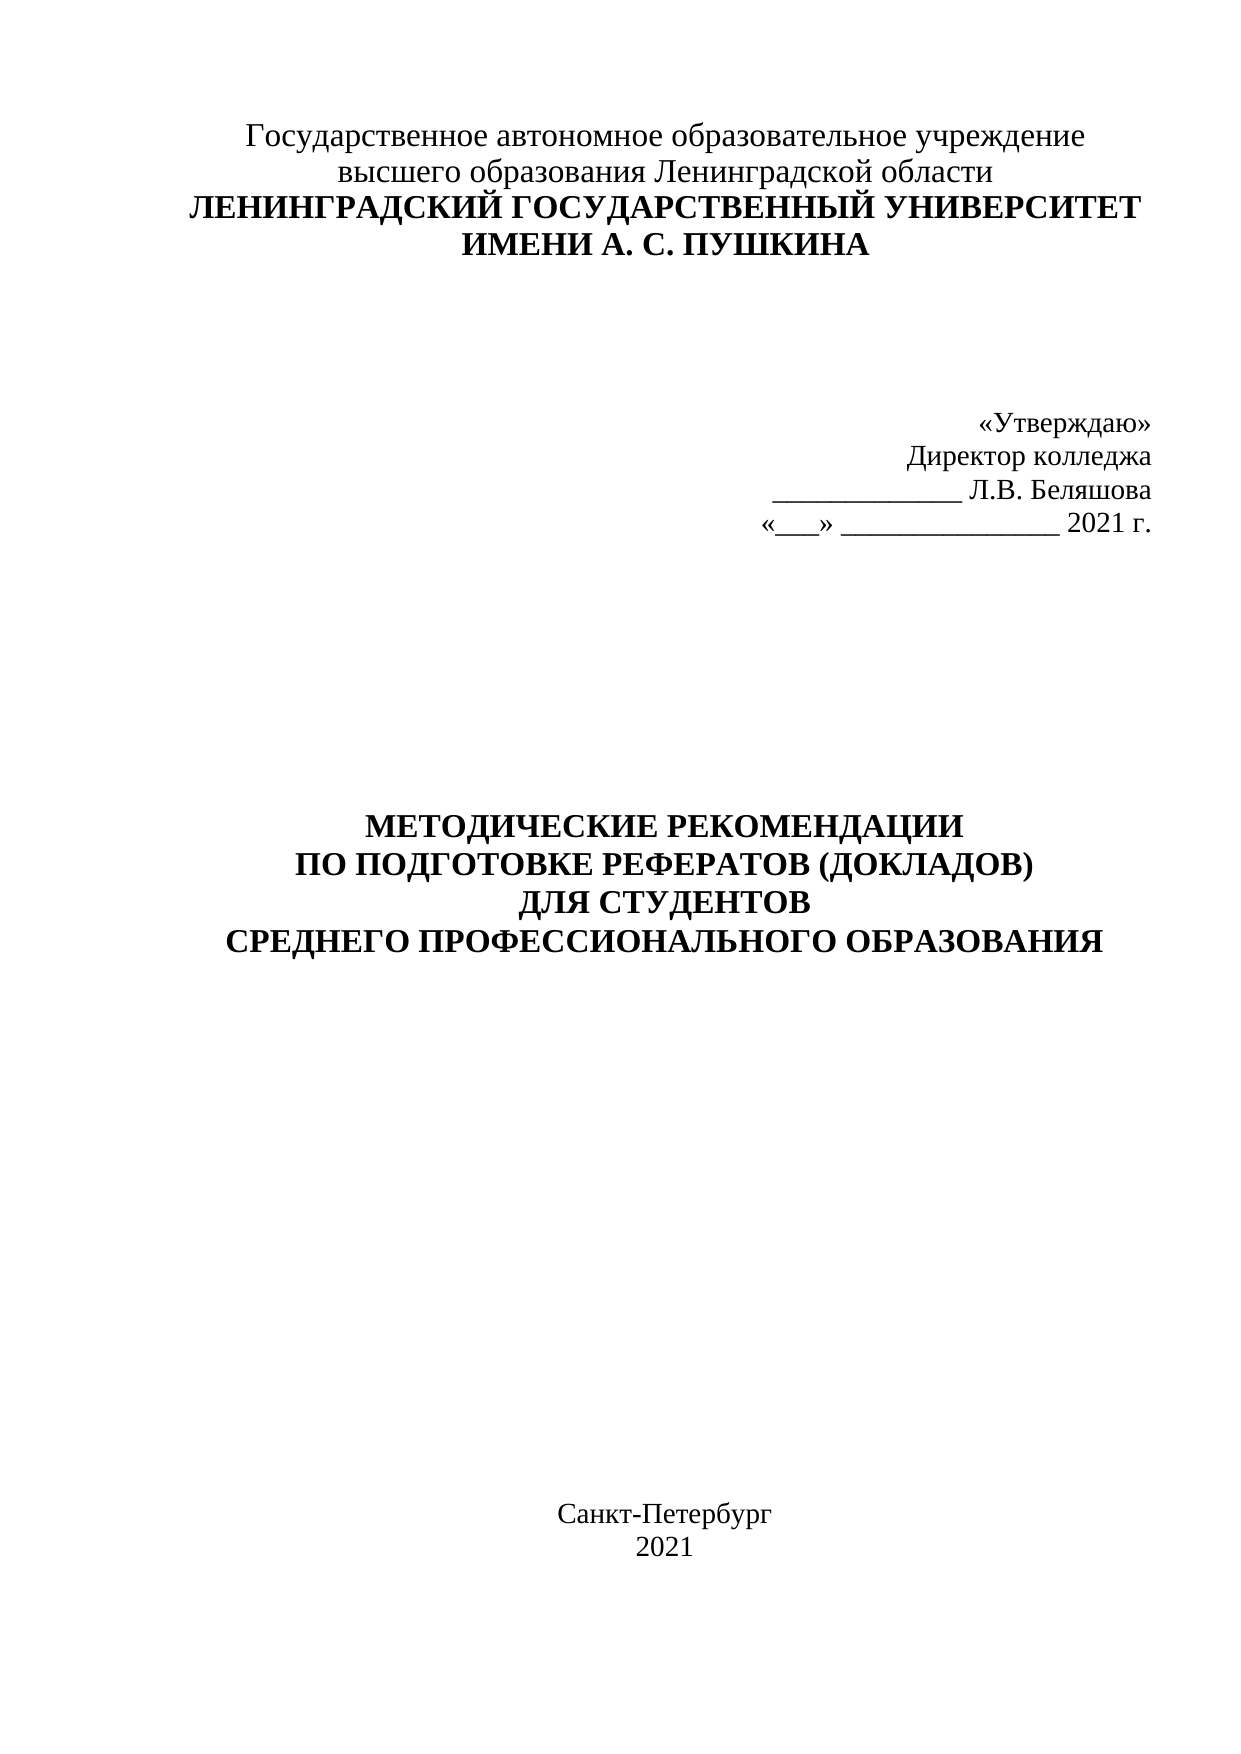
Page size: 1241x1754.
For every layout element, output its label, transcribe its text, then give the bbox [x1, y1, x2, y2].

text _____________ Л.В. Беляшова [177, 472, 1152, 506]
text Санкт-Петербург [177, 1496, 1152, 1529]
text Государственное автономное образовательное учреждение [179, 118, 1152, 154]
text высшего образования Ленинградской области ЛЕНИНГРАДСКИЙ ГОСУДАРСТВЕННЫЙ УНИВЕРСИТЕТ ИМЕНИ А. С. ПУШКИНА [179, 154, 1152, 262]
text 2021 [177, 1529, 1152, 1563]
text «___» _______________ 2021 г. [177, 506, 1152, 539]
text ПО ПОДГОТОВКЕ РЕФЕРАТОВ (ДОКЛАДОВ) [177, 844, 1152, 883]
text МЕТОДИЧЕСКИЕ РЕКОМЕНДАЦИИ [177, 806, 1152, 844]
text ДЛЯ СТУДЕНТОВ [177, 883, 1152, 921]
text Директор колледжа [177, 438, 1152, 472]
text «Утверждаю» [177, 405, 1152, 438]
text СРЕДНЕГО ПРОФЕССИОНАЛЬНОГО ОБРАЗОВАНИЯ [177, 921, 1152, 959]
